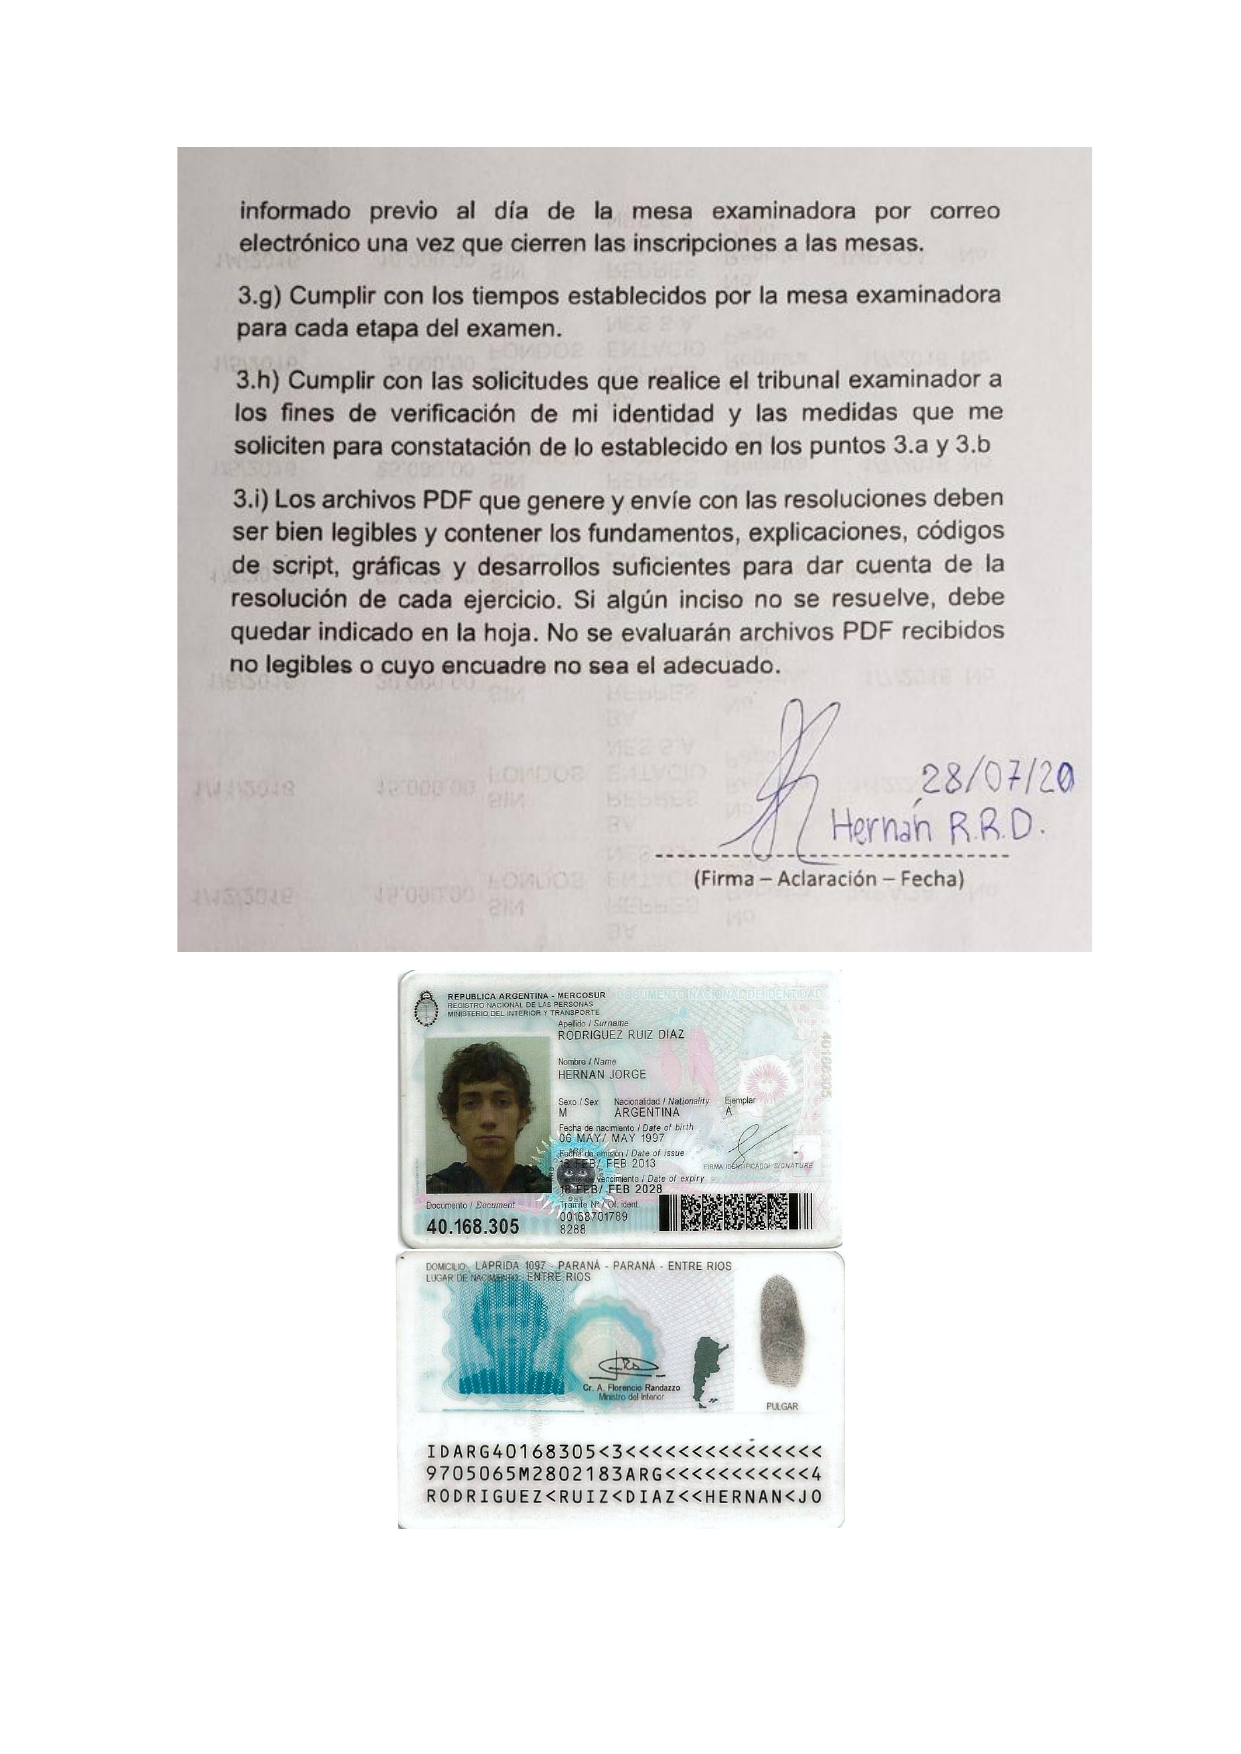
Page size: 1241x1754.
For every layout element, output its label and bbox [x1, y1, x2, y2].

picture [395, 1251, 845, 1529]
picture [397, 970, 843, 1249]
picture [177, 147, 1093, 952]
